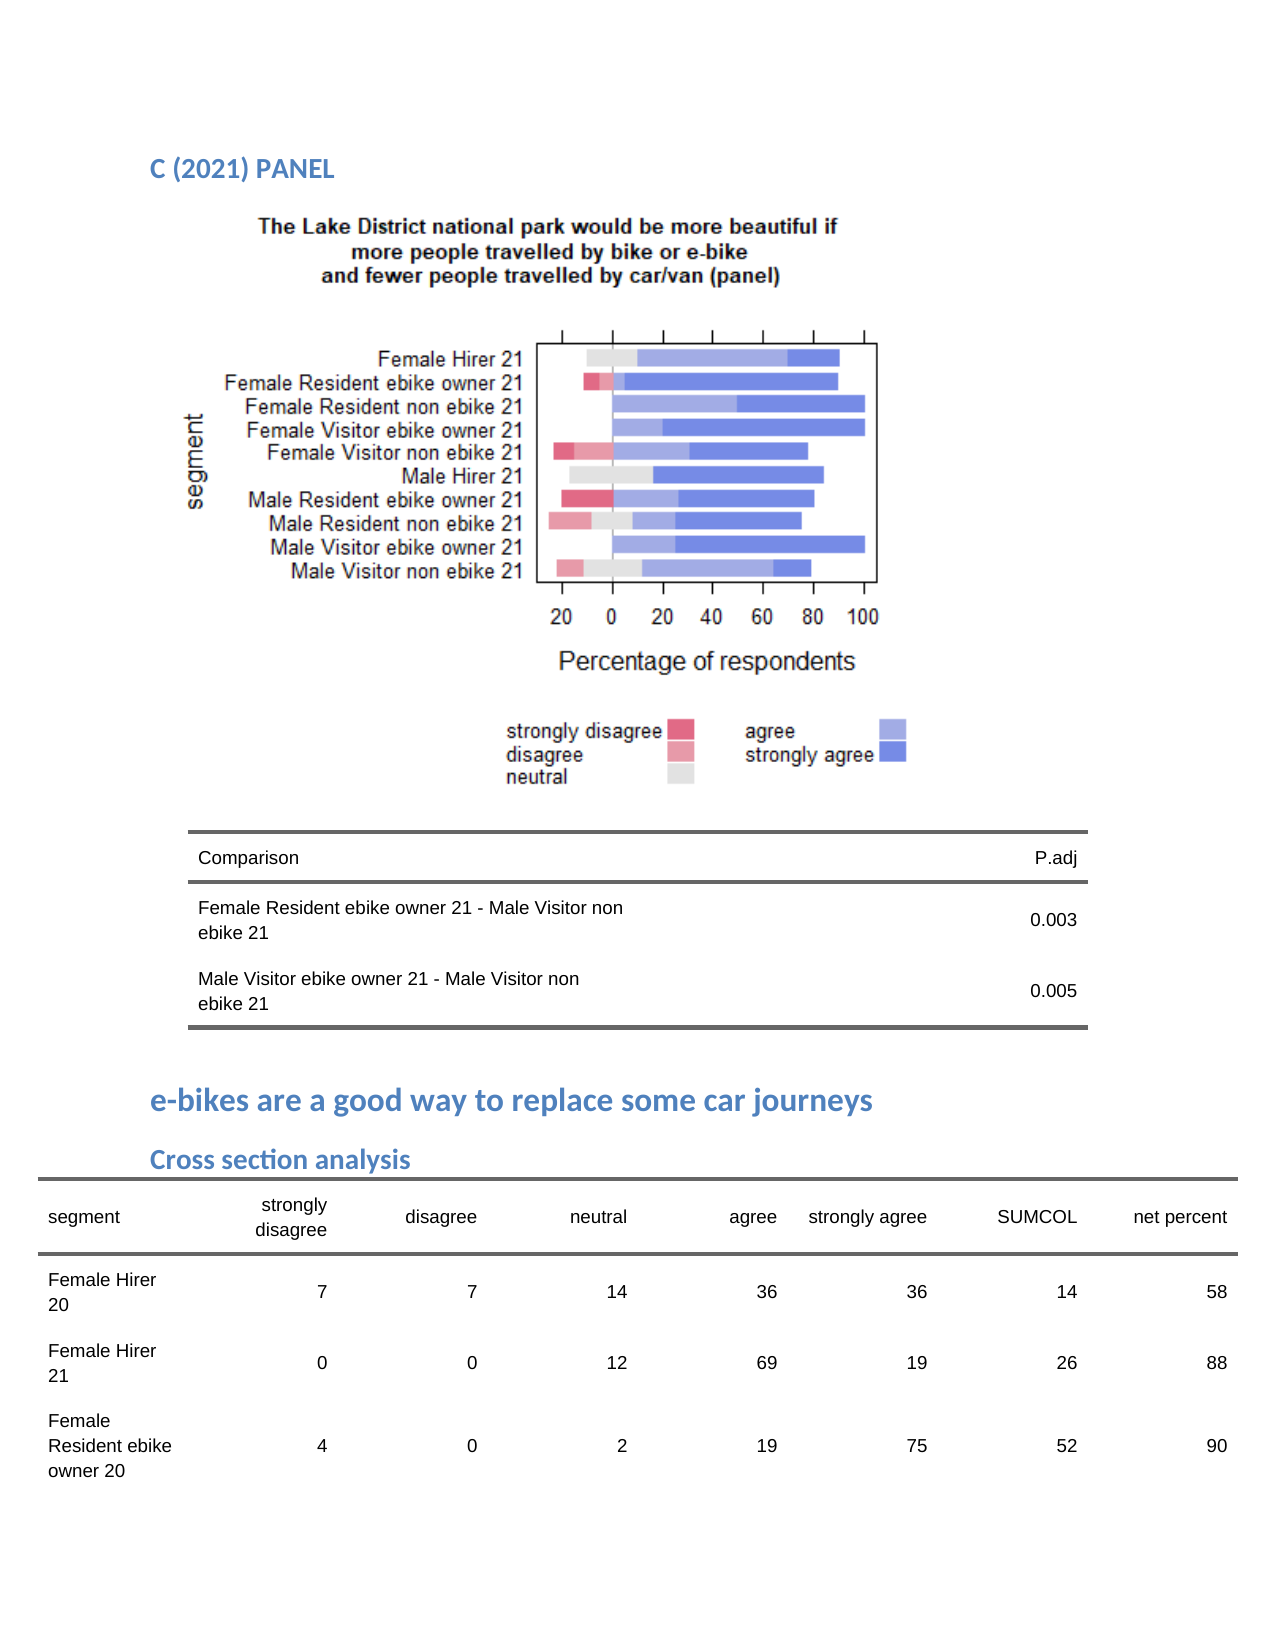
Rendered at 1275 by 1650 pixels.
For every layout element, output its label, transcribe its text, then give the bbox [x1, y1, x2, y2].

table_header neutral [488, 1181, 637, 1252]
table_cell Female Resident ebike owner 20 [38, 1398, 187, 1493]
table_cell 19 [638, 1398, 787, 1493]
table_cell 75 [788, 1398, 937, 1493]
table_cell 14 [938, 1256, 1087, 1327]
table_header net percent [1088, 1181, 1237, 1252]
table_cell Female Resident ebike owner 21 - Male Visitor non ebike 21 [188, 884, 637, 954]
table_cell 0 [338, 1398, 487, 1493]
table_cell 4 [188, 1398, 337, 1493]
table_cell Female Hirer 21 [38, 1327, 187, 1397]
table_cell 12 [488, 1327, 637, 1397]
table_header strongly disagree [188, 1181, 337, 1252]
picture [168, 204, 927, 811]
table_header P.adj [638, 834, 1087, 879]
table_header strongly agree [788, 1181, 937, 1252]
table_cell 14 [488, 1256, 637, 1327]
table_cell 36 [638, 1256, 787, 1327]
table_cell 36 [788, 1256, 937, 1327]
table_header Comparison [188, 834, 637, 879]
table_header disagree [338, 1181, 487, 1252]
table_cell 0.005 [638, 955, 1087, 1025]
subtitle Cross section analysis [150, 1141, 1125, 1177]
table_cell 19 [788, 1327, 937, 1397]
table_cell 90 [1088, 1398, 1237, 1493]
table_cell 7 [338, 1256, 487, 1327]
table_cell 7 [188, 1256, 337, 1327]
subtitle C (2021) PANEL [150, 150, 1125, 186]
table_cell 88 [1088, 1327, 1237, 1397]
table_cell 26 [938, 1327, 1087, 1397]
table_cell 2 [488, 1398, 637, 1493]
table_header agree [638, 1181, 787, 1252]
table_header segment [38, 1181, 187, 1252]
subtitle e-bikes are a good way to replace some car journeys [150, 1079, 1125, 1120]
table_cell 58 [1088, 1256, 1237, 1327]
table_cell Female Hirer 20 [38, 1256, 187, 1327]
table_cell Male Visitor ebike owner 21 - Male Visitor non ebike 21 [188, 955, 637, 1025]
table_cell 0 [338, 1327, 487, 1397]
table_cell 0 [188, 1327, 337, 1397]
table_header SUMCOL [938, 1181, 1087, 1252]
table_cell 52 [938, 1398, 1087, 1493]
table_cell 0.003 [638, 884, 1087, 954]
table_cell 69 [638, 1327, 787, 1397]
